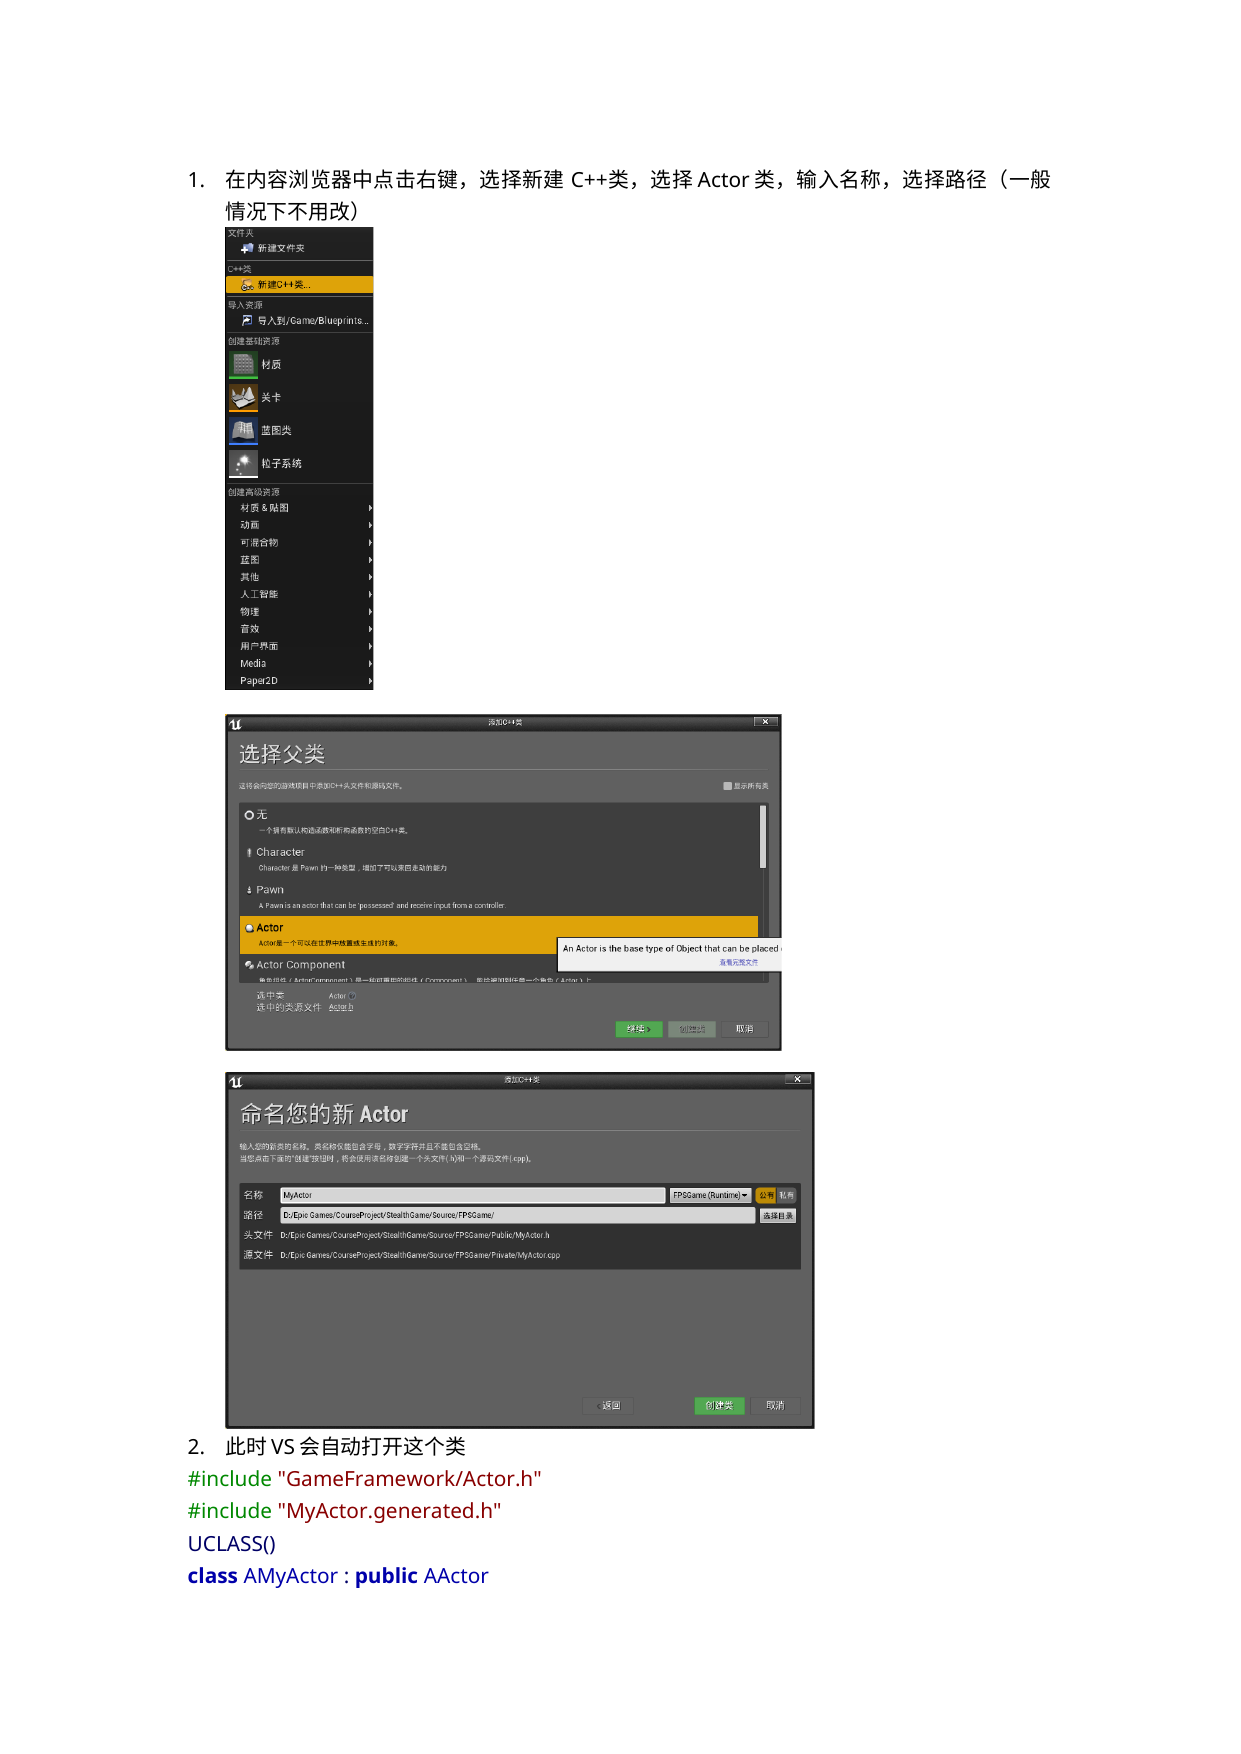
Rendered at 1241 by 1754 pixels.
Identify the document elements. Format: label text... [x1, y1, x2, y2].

picture [225, 714, 782, 1051]
text UCLASS() [187, 1527, 1053, 1559]
list 在内容浏览器中点击右键，选择新建C++类，选择Actor类，输入名称，选择路径（一般情况下不用改） [187, 162, 1053, 227]
text class AMyActor : public AActor [187, 1559, 1053, 1592]
picture [225, 1072, 815, 1429]
list 此时VS会自动打开这个类 [187, 1429, 1053, 1462]
picture [225, 227, 374, 690]
text #include "GameFramework/Actor.h" [187, 1462, 1053, 1494]
text #include "MyActor.generated.h" [187, 1494, 1053, 1527]
